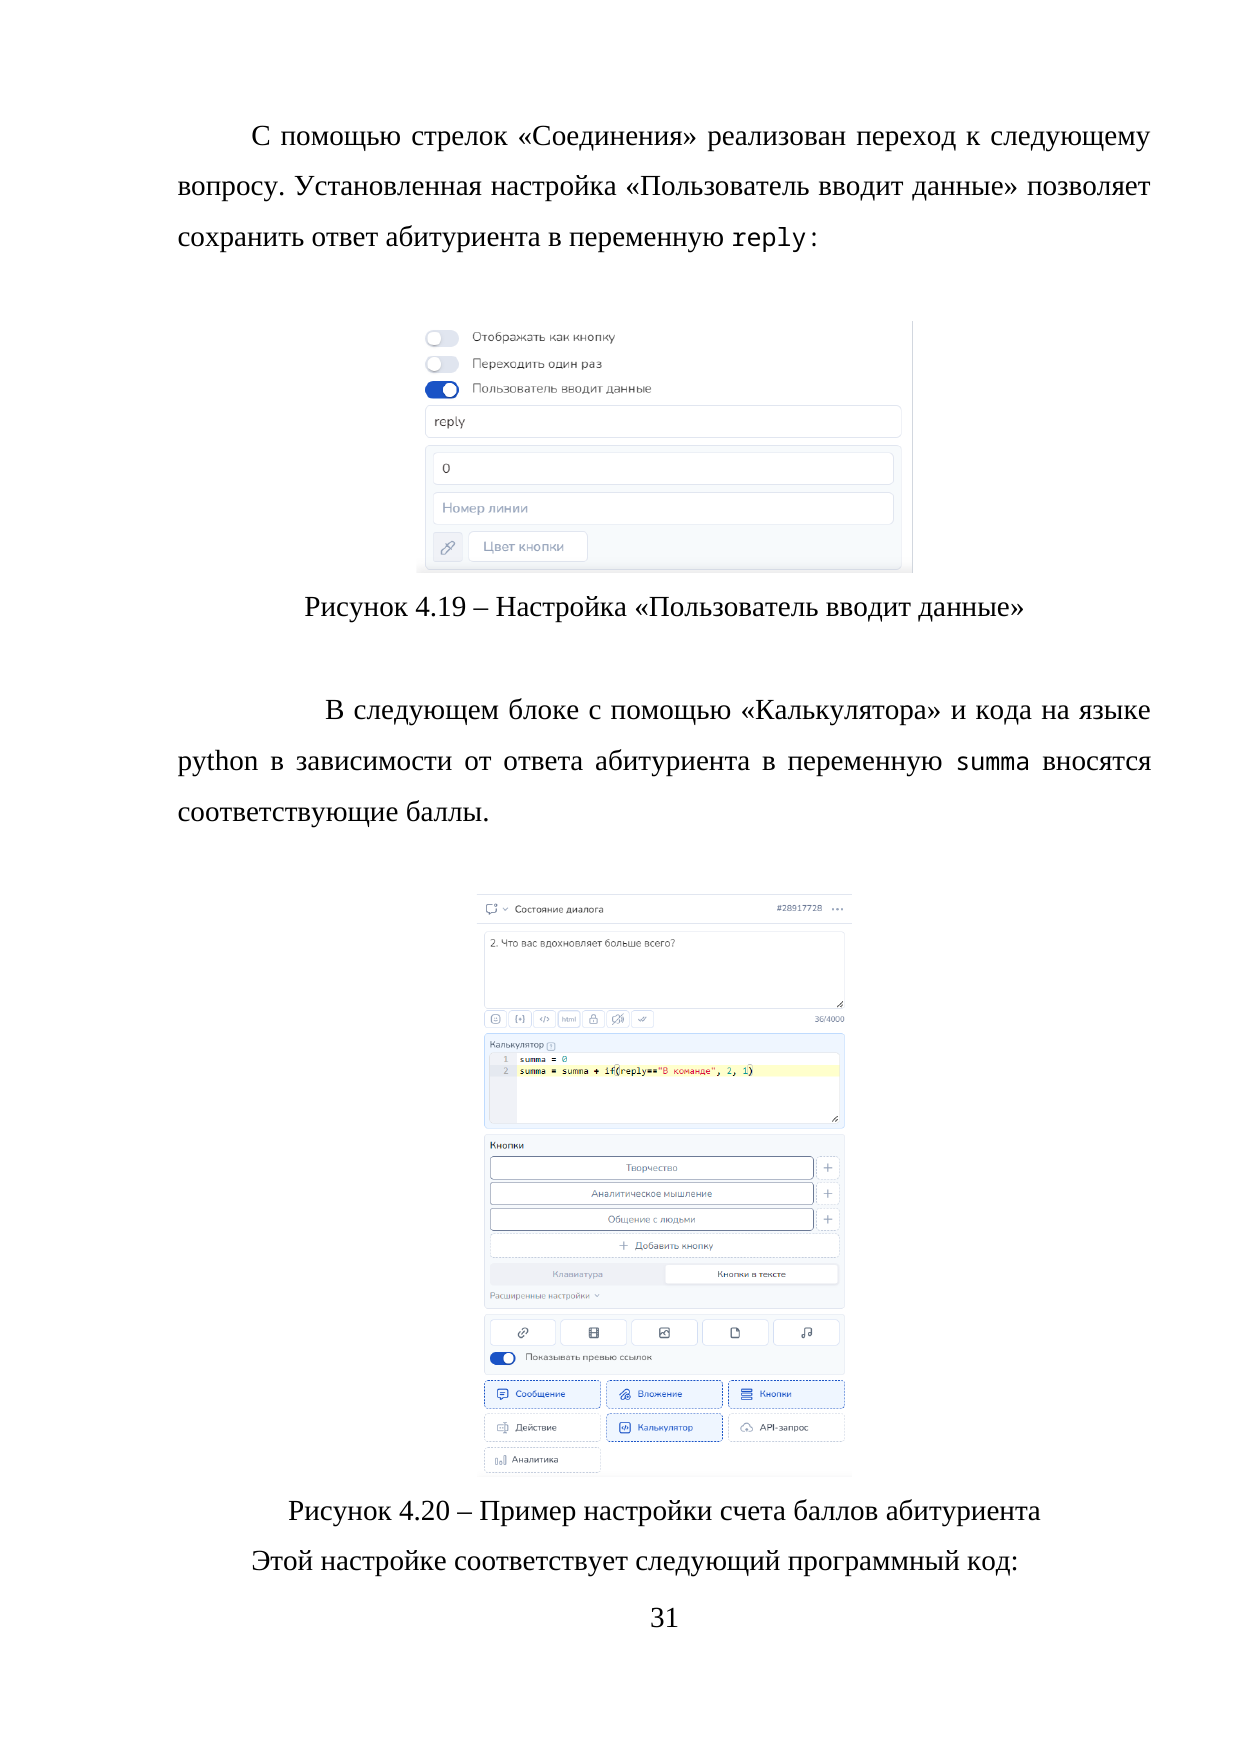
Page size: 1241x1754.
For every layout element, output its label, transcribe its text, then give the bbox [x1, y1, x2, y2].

picture [476, 894, 852, 1477]
text Этой настройке соответствует следующий программный код: [177, 1543, 1152, 1577]
text Рисунок 4.20 – Пример настройки счета баллов абитуриента [177, 1493, 1152, 1527]
text Рисунок 4.19 – Настройка «Пользователь вводит данные» [177, 589, 1152, 623]
text С помощью стрелок «Соединения» реализован переход к следующему вопросу. Установленная настройка «Пользователь вводит данные» позволяет сохранить ответ абитуриента в переменную reply: [177, 118, 1152, 253]
picture [416, 321, 913, 573]
text В следующем блоке с помощью «Калькулятора» и кода на языке python в зависимости от ответа абитуриента в переменную summa вносятся соответствующие баллы. [177, 692, 1152, 828]
